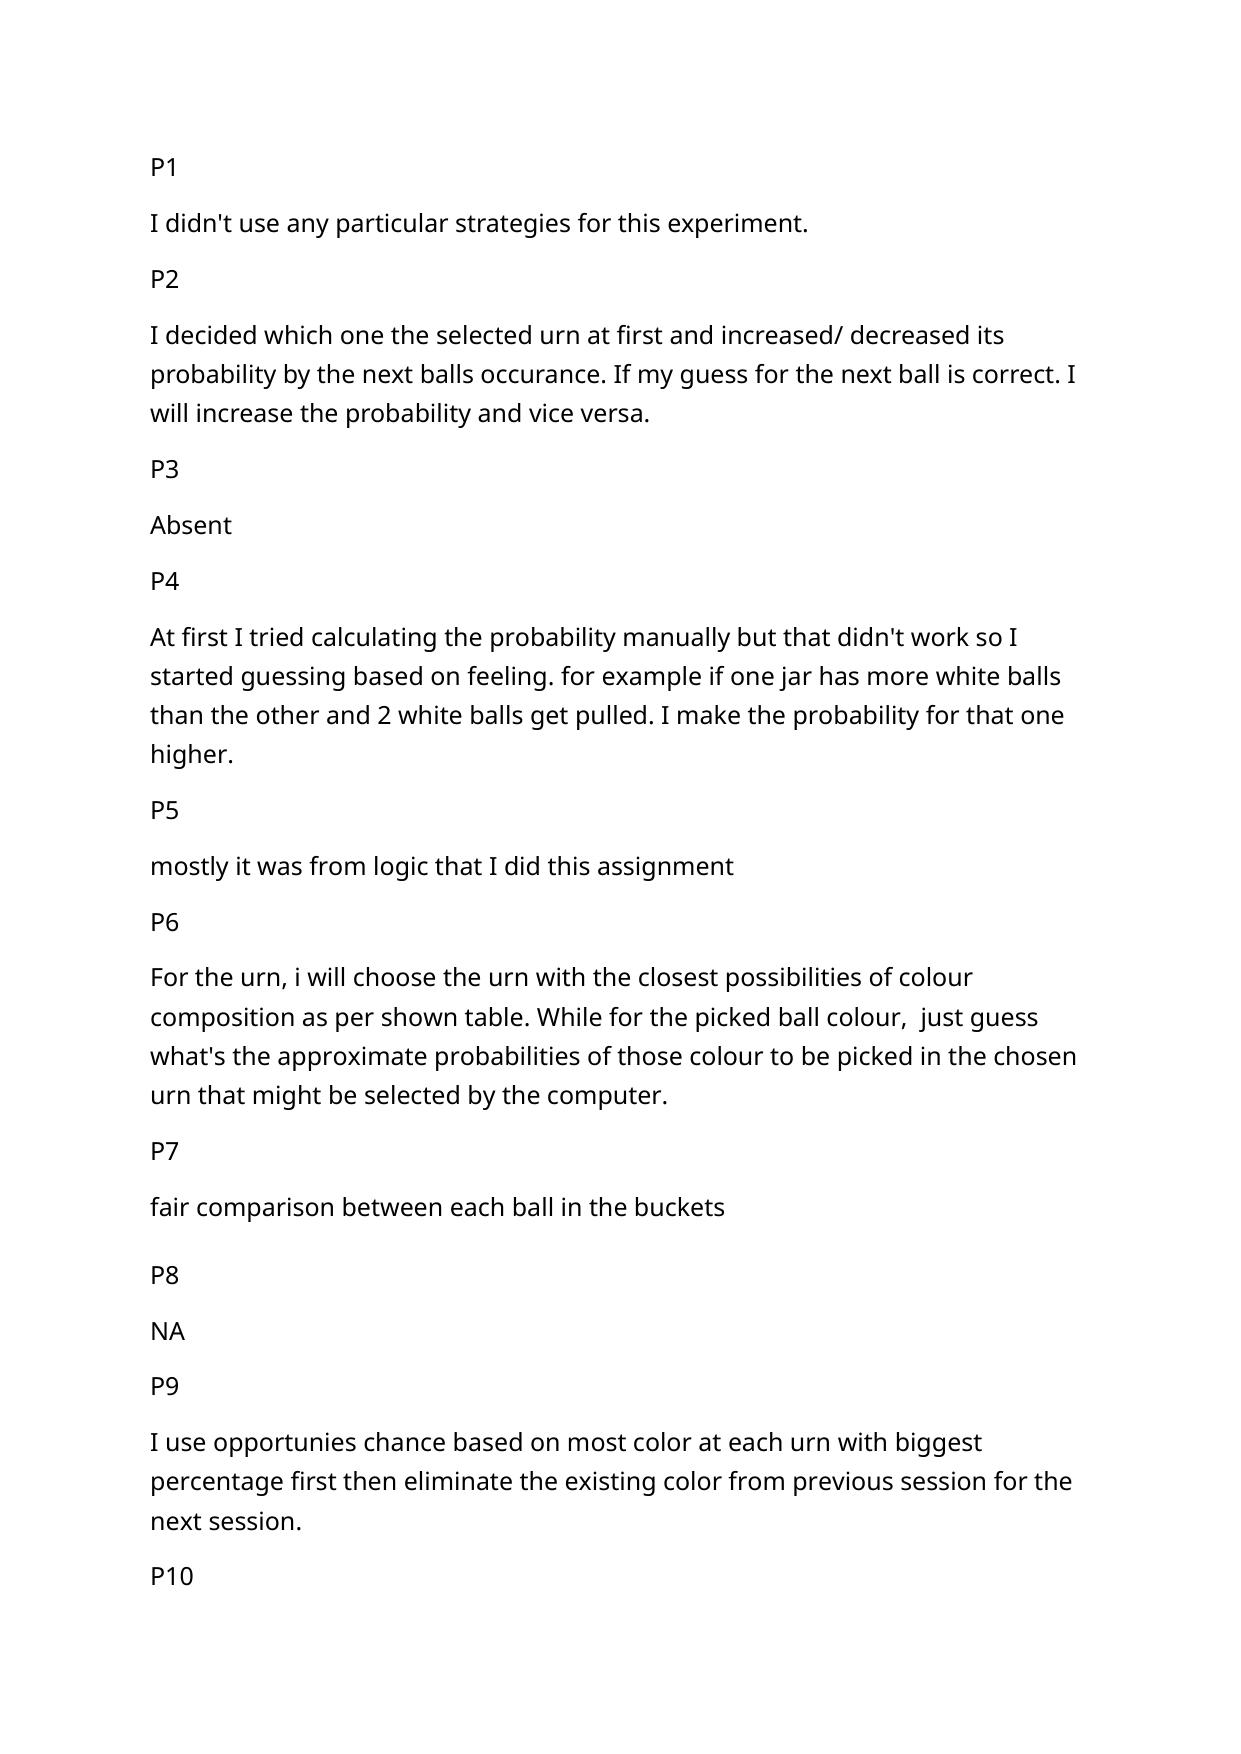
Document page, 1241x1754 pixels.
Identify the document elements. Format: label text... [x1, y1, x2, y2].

text P1 [150, 150, 1090, 184]
text P3 [150, 452, 1090, 486]
text P5 [150, 792, 1090, 827]
text I didn't use any particular strategies for this experiment. [150, 206, 1090, 240]
text P4 [150, 563, 1090, 597]
text Absent [150, 507, 1090, 542]
text I use opportunies chance based on most color at each urn with biggest percentage first then eliminate the existing color from previous session for the next session. [150, 1425, 1090, 1537]
text At first I tried calculating the probability manually but that didn't work so I started guessing based on feeling. for example if one jar has more white balls than the other and 2 white balls get pulled. I make the probability for that one higher. [150, 619, 1090, 771]
text P6 [150, 904, 1090, 938]
text P10 [150, 1559, 1090, 1593]
text P9 [150, 1369, 1090, 1403]
text For the urn, i will choose the urn with the closest possibilities of colour composition as per shown table. While for the picked ball colour, just guess what's the approximate probabilities of those colour to be picked in the chosen urn that might be selected by the computer. [150, 960, 1090, 1112]
text P7 [150, 1133, 1090, 1167]
text P8 [150, 1257, 1090, 1291]
text fair comparison between each ball in the buckets [150, 1189, 1090, 1223]
text mostly it was from logic that I did this assignment [150, 848, 1090, 882]
text P2 [150, 262, 1090, 296]
text NA [150, 1313, 1090, 1347]
text I decided which one the selected urn at first and increased/ decreased its probability by the next balls occurance. If my guess for the next ball is correct. I will increase the probability and vice versa. [150, 317, 1090, 430]
